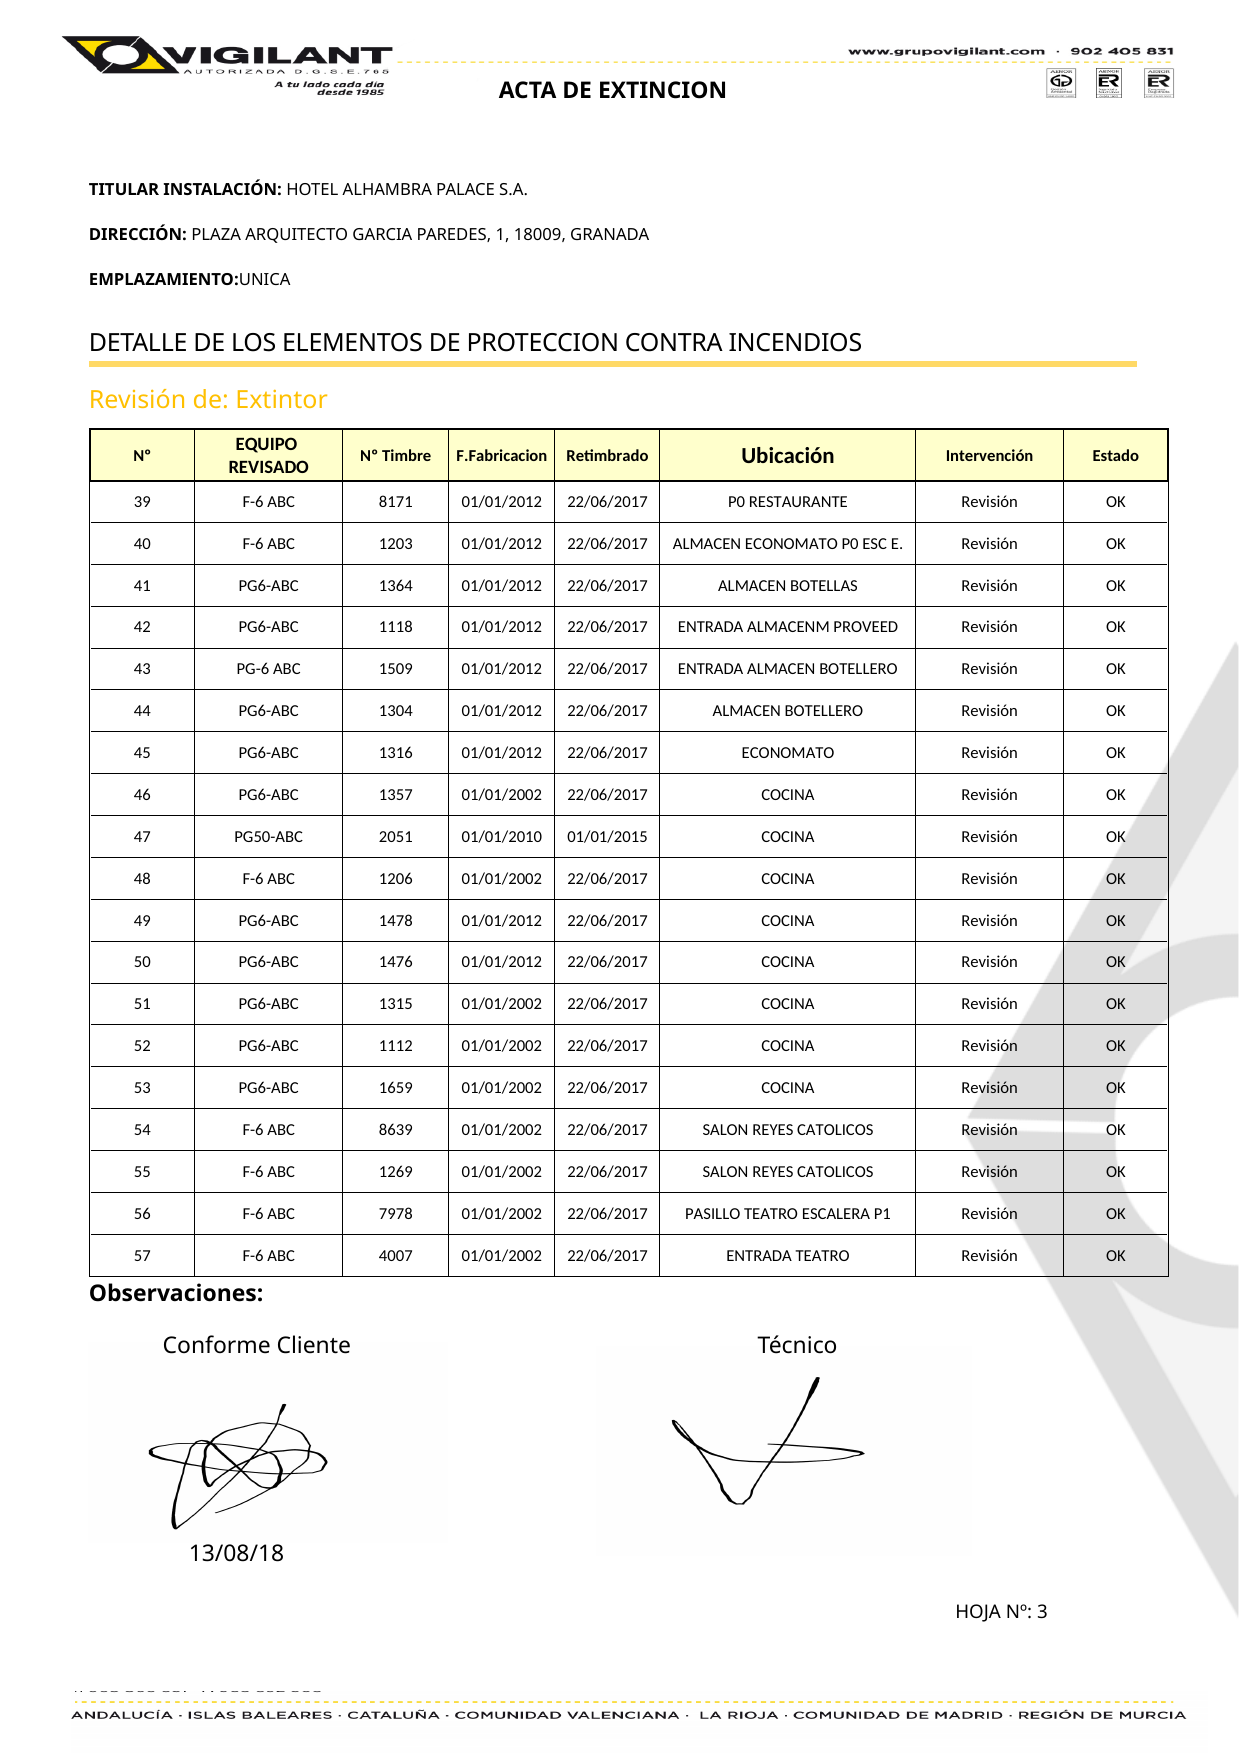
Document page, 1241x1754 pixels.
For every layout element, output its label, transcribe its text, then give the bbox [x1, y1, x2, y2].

table_cell 1509 [343, 649, 448, 689]
table_cell 01/01/2010 [449, 816, 554, 857]
table_cell OK [1064, 731, 1168, 773]
table_cell Revisión [916, 482, 1063, 522]
table_cell 01/01/2012 [449, 942, 554, 982]
table_cell F-6 ABC [195, 1235, 342, 1276]
table_cell PG50-ABC [195, 816, 342, 857]
table_cell ENTRADA TEATRO [660, 1235, 915, 1276]
table_cell 55 [90, 1150, 194, 1192]
table_cell 1364 [343, 565, 448, 606]
table_cell 22/06/2017 [555, 523, 659, 564]
table_cell Revisión [916, 565, 1063, 606]
text TITULAR INSTALACIÓN: HOTEL ALHAMBRA PALACE S.A. [89, 177, 1137, 200]
subtitle Revisión de: Extintor [89, 382, 1137, 416]
table_cell ENTRADA ALMACENM PROVEED [660, 607, 915, 647]
table_cell 45 [90, 731, 194, 773]
table_cell 39 [90, 482, 194, 522]
table_cell 22/06/2017 [555, 1025, 659, 1066]
table_cell 22/06/2017 [555, 1109, 659, 1150]
table_cell 1112 [343, 1025, 448, 1066]
table_cell 22/06/2017 [555, 690, 659, 731]
table_cell ENTRADA ALMACEN BOTELLERO [660, 649, 915, 689]
subtitle DETALLE DE LOS ELEMENTOS DE PROTECCION CONTRA INCENDIOS [89, 325, 1137, 361]
table_cell OK [1064, 941, 1168, 982]
table_cell OK [1064, 689, 1168, 731]
table_cell 57 [90, 1234, 194, 1276]
table_cell Revisión [916, 1235, 1063, 1276]
table_cell OK [1064, 606, 1168, 647]
table_cell 22/06/2017 [555, 1235, 659, 1276]
table_cell F-6 ABC [195, 1193, 342, 1234]
table_cell OK [1064, 1066, 1168, 1108]
table_cell OK [1064, 648, 1168, 689]
text DIRECCIÓN: PLAZA ARQUITECTO GARCIA PAREDES, 1, 18009, GRANADA [89, 223, 1137, 245]
table_cell Revisión [916, 816, 1063, 857]
table_cell 01/01/2002 [449, 1151, 554, 1192]
table_cell 1203 [343, 523, 448, 564]
table_header Retimbrado [555, 430, 659, 480]
table_cell 22/06/2017 [555, 858, 659, 899]
table_cell Revisión [916, 984, 1063, 1024]
table_cell Revisión [916, 942, 1063, 982]
table_cell 1269 [343, 1151, 448, 1192]
table_cell 1316 [343, 732, 448, 773]
table_cell PG6-ABC [195, 984, 342, 1024]
table_cell 52 [90, 1024, 194, 1066]
table_cell 22/06/2017 [555, 900, 659, 941]
table_cell 51 [90, 983, 194, 1024]
table_cell Revisión [916, 1067, 1063, 1108]
table_cell 22/06/2017 [555, 565, 659, 606]
table_cell PG6-ABC [195, 690, 342, 731]
table_cell 01/01/2012 [449, 565, 554, 606]
table_cell Revisión [916, 690, 1063, 731]
table_cell OK [1064, 1108, 1168, 1150]
table_cell F-6 ABC [195, 523, 342, 564]
table_cell 49 [90, 899, 194, 941]
table_header F.Fabricacion [449, 430, 554, 480]
table_cell OK [1064, 1024, 1168, 1066]
table_cell Revisión [916, 1109, 1063, 1150]
table_cell 8639 [343, 1109, 448, 1150]
table_cell Revisión [916, 900, 1063, 941]
table_cell 01/01/2012 [449, 607, 554, 647]
table_cell 22/06/2017 [555, 774, 659, 815]
table_cell PASILLO TEATRO ESCALERA P1 [660, 1193, 915, 1234]
table_cell 01/01/2002 [449, 984, 554, 1024]
table_cell 22/06/2017 [555, 482, 659, 522]
table_cell 22/06/2017 [555, 1193, 659, 1234]
table_cell COCINA [660, 900, 915, 941]
table_cell 4007 [343, 1235, 448, 1276]
table_cell 40 [90, 522, 194, 564]
table_cell F-6 ABC [195, 858, 342, 899]
table_header Estado [1064, 430, 1167, 480]
table_cell COCINA [660, 816, 915, 857]
table_header Ubicación [660, 430, 915, 480]
table_cell COCINA [660, 984, 915, 1024]
table_cell 1478 [343, 900, 448, 941]
table_cell OK [1064, 857, 1168, 899]
table_cell 42 [90, 606, 194, 647]
table_cell 1357 [343, 774, 448, 815]
table_header Nº [91, 430, 194, 480]
table_cell SALON REYES CATOLICOS [660, 1109, 915, 1150]
table_cell 22/06/2017 [555, 942, 659, 982]
table_cell OK [1064, 482, 1168, 522]
table_header Nº Timbre [343, 430, 448, 480]
table_cell COCINA [660, 774, 915, 815]
table_cell PG6-ABC [195, 565, 342, 606]
table_cell 01/01/2002 [449, 1067, 554, 1108]
table_cell OK [1064, 522, 1168, 564]
table_cell 01/01/2015 [555, 816, 659, 857]
table_cell PG6-ABC [195, 900, 342, 941]
table_cell Revisión [916, 607, 1063, 647]
table_cell Revisión [916, 1025, 1063, 1066]
table_cell 01/01/2012 [449, 482, 554, 522]
table_cell 01/01/2002 [449, 858, 554, 899]
table_cell ALMACEN BOTELLERO [660, 690, 915, 731]
table_cell 1659 [343, 1067, 448, 1108]
table_cell 01/01/2002 [449, 1109, 554, 1150]
table_cell PG-6 ABC [195, 649, 342, 689]
table_cell 1304 [343, 690, 448, 731]
table_cell OK [1064, 899, 1168, 941]
picture [14, 0, 1241, 1753]
table_cell Revisión [916, 649, 1063, 689]
table_cell 22/06/2017 [555, 1151, 659, 1192]
table_cell 41 [90, 564, 194, 606]
table_cell 43 [90, 648, 194, 689]
table_cell 1315 [343, 984, 448, 1024]
table_cell 01/01/2012 [449, 523, 554, 564]
table_cell 46 [90, 773, 194, 815]
table_cell 2051 [343, 816, 448, 857]
table_cell Revisión [916, 858, 1063, 899]
table_header Intervención [916, 430, 1063, 480]
table_cell 22/06/2017 [555, 984, 659, 1024]
table_cell 22/06/2017 [555, 607, 659, 647]
table_cell 01/01/2002 [449, 1235, 554, 1276]
table_cell OK [1064, 773, 1168, 815]
table_cell 53 [90, 1066, 194, 1108]
table_cell 56 [90, 1192, 194, 1234]
table_cell 22/06/2017 [555, 732, 659, 773]
table_cell F-6 ABC [195, 1109, 342, 1150]
table_cell 01/01/2012 [449, 900, 554, 941]
table_cell ALMACEN ECONOMATO P0 ESC E. [660, 523, 915, 564]
table_cell 22/06/2017 [555, 1067, 659, 1108]
table_cell Revisión [916, 1151, 1063, 1192]
text Observaciones: [89, 1277, 1137, 1308]
table_cell COCINA [660, 942, 915, 982]
table_cell PG6-ABC [195, 1025, 342, 1066]
table_cell ALMACEN BOTELLAS [660, 565, 915, 606]
text 13/08/18 [89, 1537, 1137, 1568]
table_cell Revisión [916, 1193, 1063, 1234]
table_cell 01/01/2012 [449, 649, 554, 689]
table_cell COCINA [660, 1067, 915, 1108]
table_cell OK [1064, 983, 1168, 1024]
table_cell 01/01/2002 [449, 1193, 554, 1234]
text EMPLAZAMIENTO:UNICA [89, 268, 1137, 291]
table_cell Revisión [916, 774, 1063, 815]
table_cell P0 RESTAURANTE [660, 482, 915, 522]
table_cell 1118 [343, 607, 448, 647]
table_cell PG6-ABC [195, 942, 342, 982]
table_cell F-6 ABC [195, 482, 342, 522]
table_cell OK [1064, 564, 1168, 606]
table_cell 50 [90, 941, 194, 982]
table_cell OK [1064, 1192, 1168, 1234]
table_cell 01/01/2002 [449, 774, 554, 815]
table_cell OK [1064, 1234, 1168, 1276]
table_cell PG6-ABC [195, 732, 342, 773]
table_cell COCINA [660, 858, 915, 899]
table_header EQUIPO REVISADO [195, 430, 342, 480]
table_cell 44 [90, 689, 194, 731]
table_cell 01/01/2012 [449, 732, 554, 773]
table_cell Revisión [916, 732, 1063, 773]
table_cell PG6-ABC [195, 607, 342, 647]
table_cell 8171 [343, 482, 448, 522]
table_cell COCINA [660, 1025, 915, 1066]
table_cell PG6-ABC [195, 774, 342, 815]
table_cell OK [1064, 1150, 1168, 1192]
table_cell 48 [90, 857, 194, 899]
table_cell 22/06/2017 [555, 649, 659, 689]
table_cell 1206 [343, 858, 448, 899]
table_cell PG6-ABC [195, 1067, 342, 1108]
table_cell 7978 [343, 1193, 448, 1234]
table_cell 54 [90, 1108, 194, 1150]
table_cell F-6 ABC [195, 1151, 342, 1192]
table_cell SALON REYES CATOLICOS [660, 1151, 915, 1192]
table_cell OK [1064, 815, 1168, 857]
table_cell 47 [90, 815, 194, 857]
table_cell 1476 [343, 942, 448, 982]
table_cell 01/01/2002 [449, 1025, 554, 1066]
table_cell ECONOMATO [660, 732, 915, 773]
text Conforme Cliente Técnico [89, 1329, 1137, 1360]
table_cell Revisión [916, 523, 1063, 564]
table_cell 01/01/2012 [449, 690, 554, 731]
